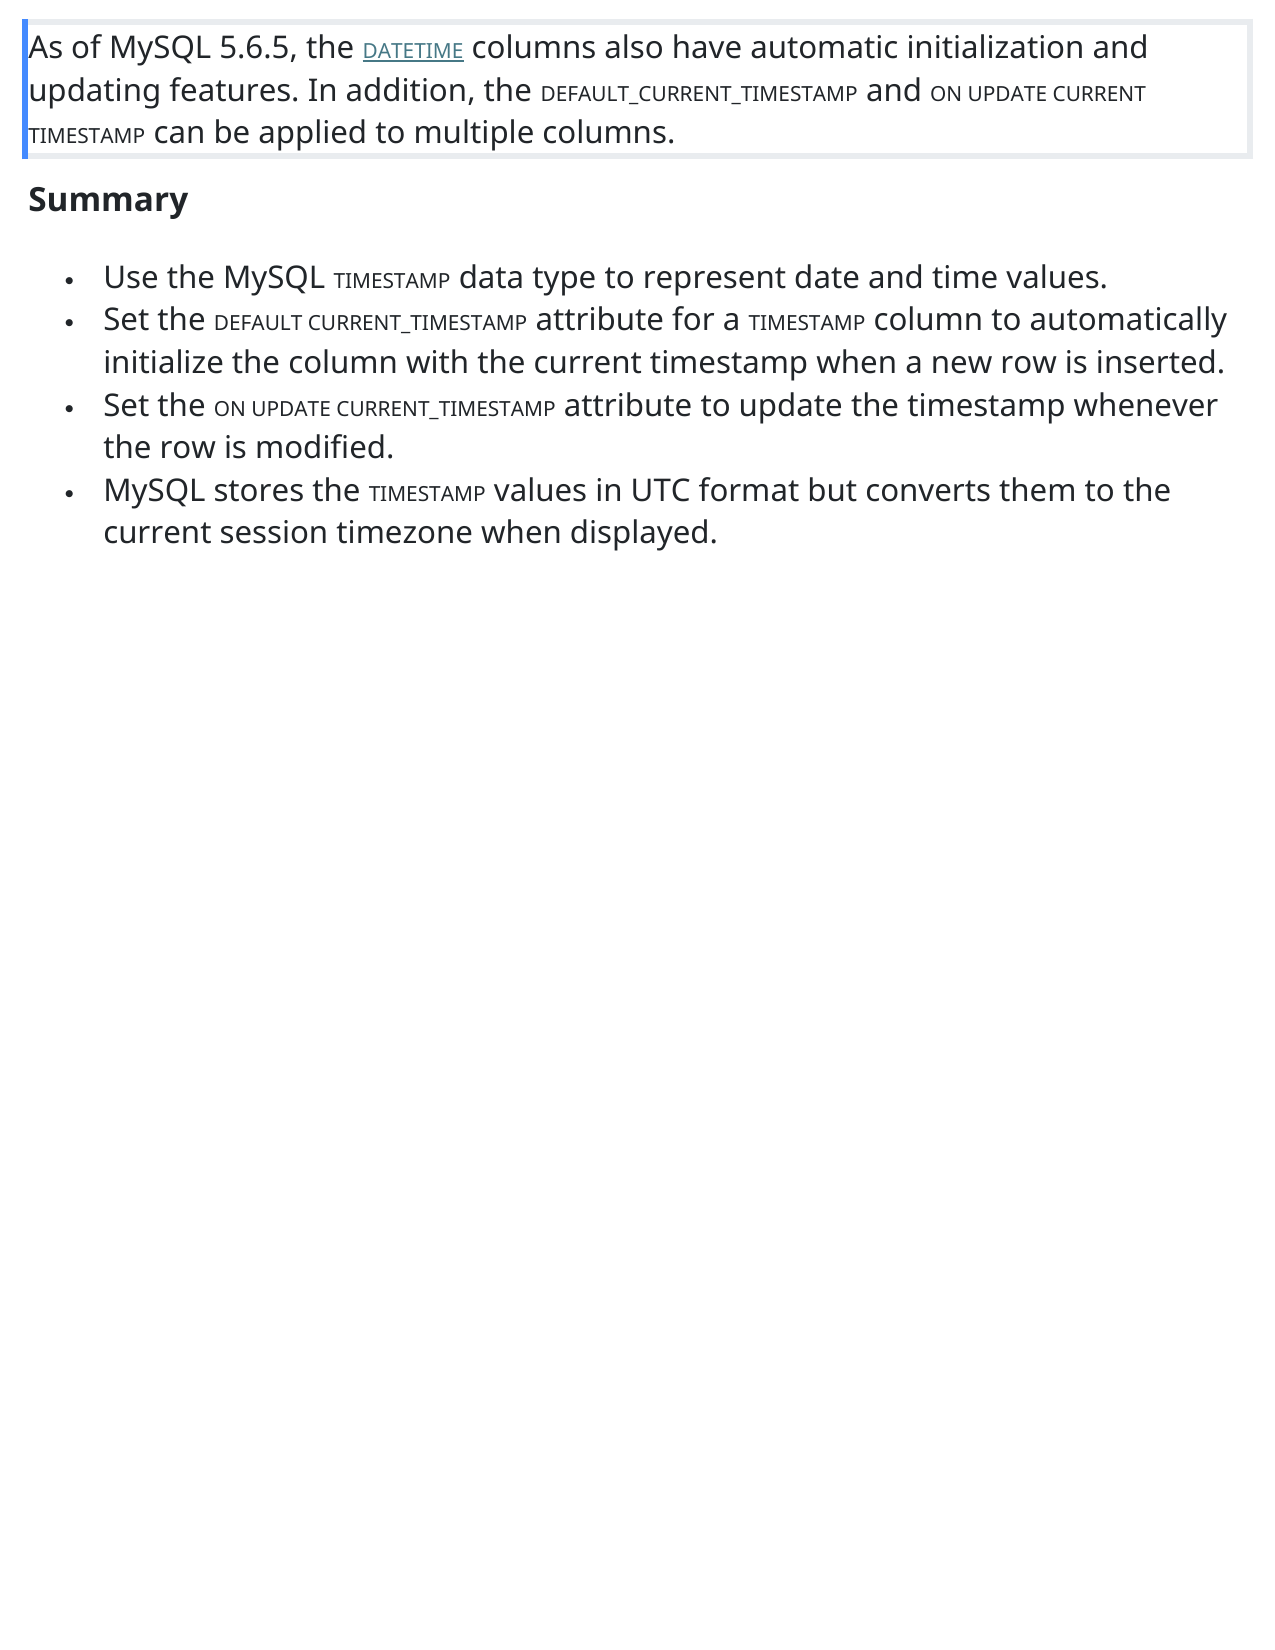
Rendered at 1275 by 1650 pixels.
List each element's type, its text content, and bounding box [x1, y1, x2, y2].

list Set the ON UPDATE CURRENT_TIMESTAMP attribute to update the timestamp whenever the row is modified. [66, 383, 1247, 468]
subtitle Summary [28, 176, 1247, 221]
list Set the DEFAULT CURRENT_TIMESTAMP attribute for a TIMESTAMP column to automatically initialize the column with the current timestamp when a new row is inserted. [66, 297, 1247, 383]
text As of MySQL 5.6.5, the DATETIME columns also have automatic initialization and updating features. In addition, the DEFAULT_CURRENT_TIMESTAMP and ON UPDATE CURRENT TIMESTAMP can be applied to multiple columns. [28, 25, 1247, 153]
list MySQL stores the TIMESTAMP values in UTC format but converts them to the current session timezone when displayed. [66, 468, 1247, 553]
list Use the MySQL TIMESTAMP data type to represent date and time values. [66, 255, 1247, 297]
